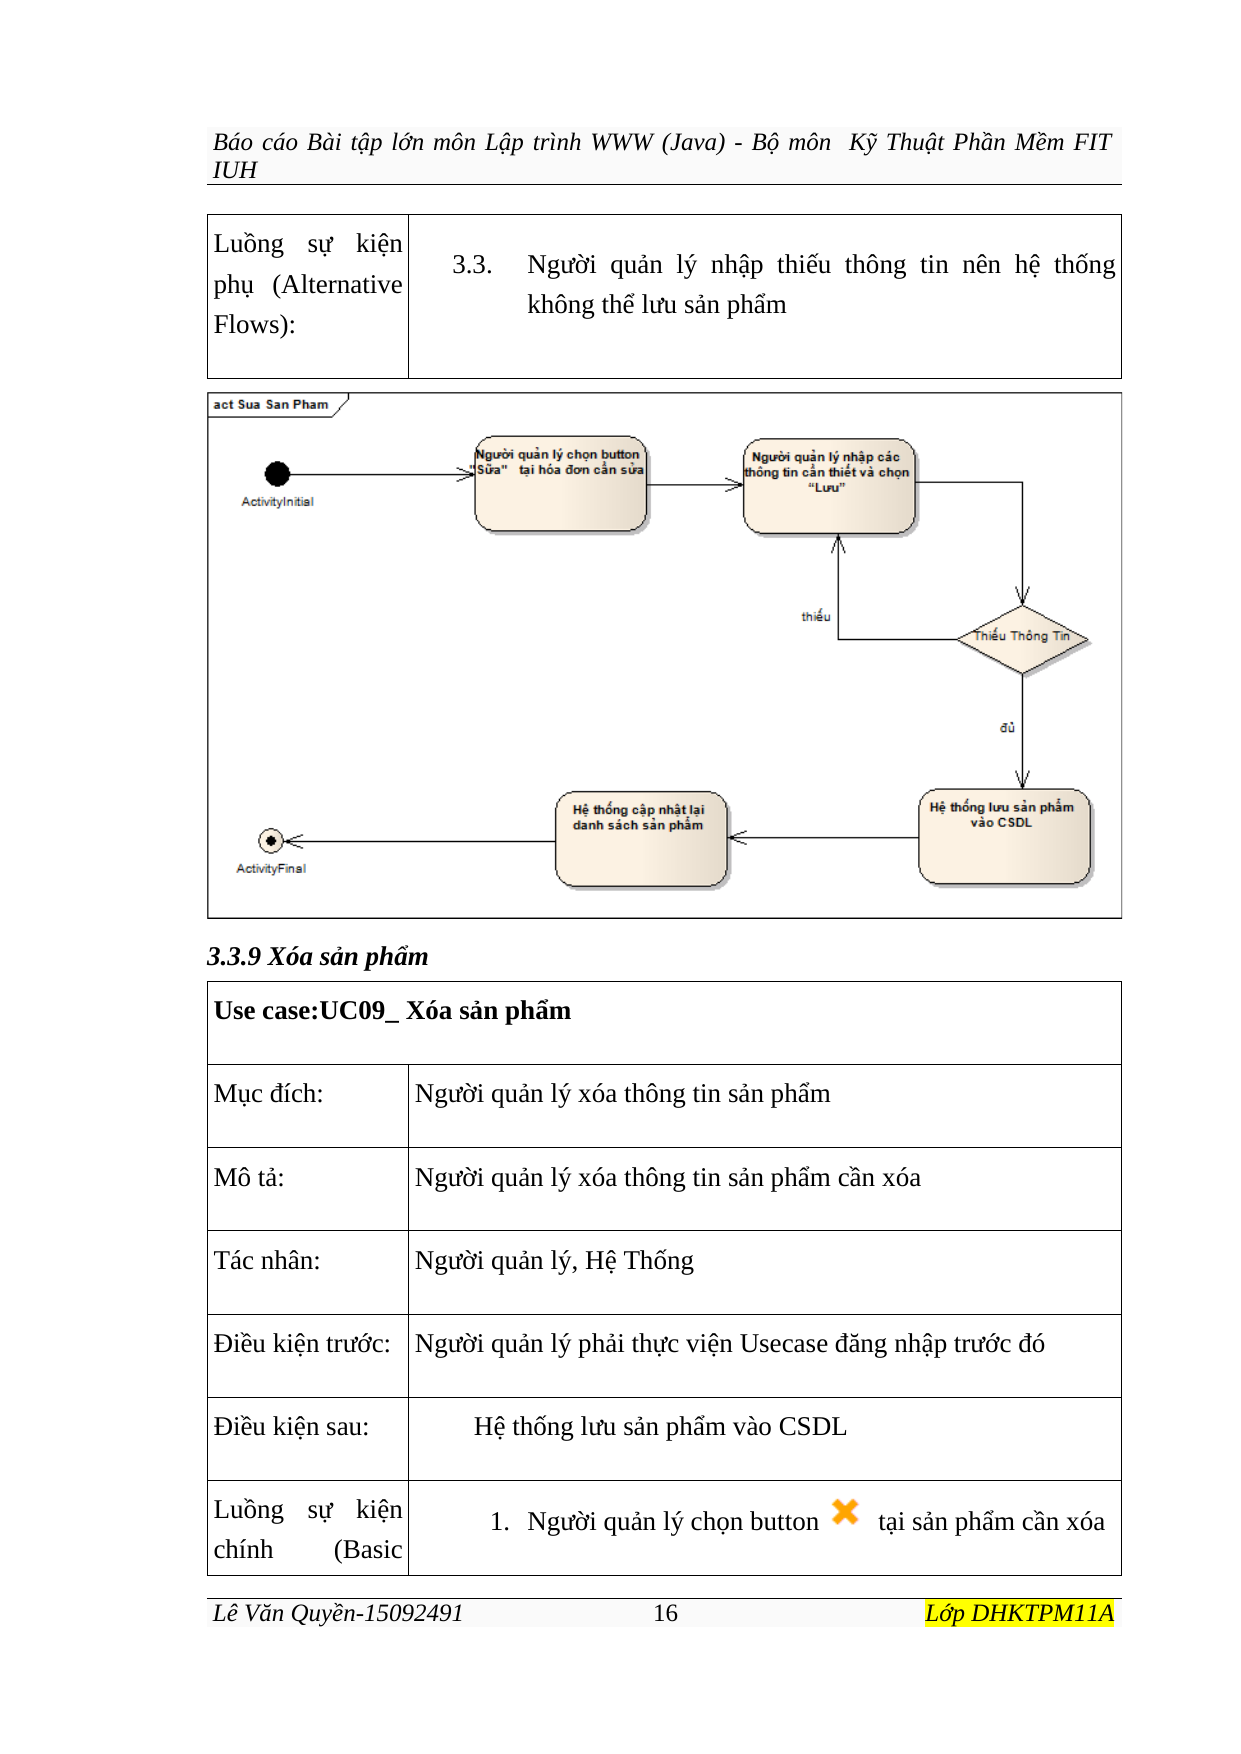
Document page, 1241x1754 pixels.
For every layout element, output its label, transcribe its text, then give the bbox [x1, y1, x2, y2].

table_cell Hệ thống lưu sản phẩm vào CSDL [409, 1398, 1121, 1480]
table_cell Điều kiện sau: [208, 1398, 408, 1480]
table_cell Mô tả: [208, 1148, 408, 1230]
table_cell Người quản lý nhập thiếu thông tin nên hệ thống không thể lưu sản phẩm [409, 215, 1121, 378]
table_cell Người quản lý xóa thông tin sản phẩm [409, 1065, 1121, 1147]
table_cell Người quản lý, Hệ Thống [409, 1231, 1121, 1313]
table_cell Tác nhân: [208, 1231, 408, 1313]
table_cell Người quản lý xóa thông tin sản phẩm cần xóa [409, 1148, 1121, 1230]
table_cell Luồng sự kiện phụ (Alternative Flows): [208, 215, 408, 378]
picture [206, 391, 1123, 919]
subtitle Xóa sản phẩm [207, 941, 1122, 972]
picture [826, 1493, 872, 1531]
table_cell Điều kiện trước: [208, 1315, 408, 1397]
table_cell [208, 1481, 408, 1575]
table_cell Người quản lý phải thực viện Usecase đăng nhập trước đó [409, 1315, 1121, 1397]
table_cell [409, 1481, 1121, 1575]
table_cell Mục đích: [208, 1065, 408, 1147]
table_header Use case:UC09_ Xóa sản phẩm [208, 982, 1121, 1064]
